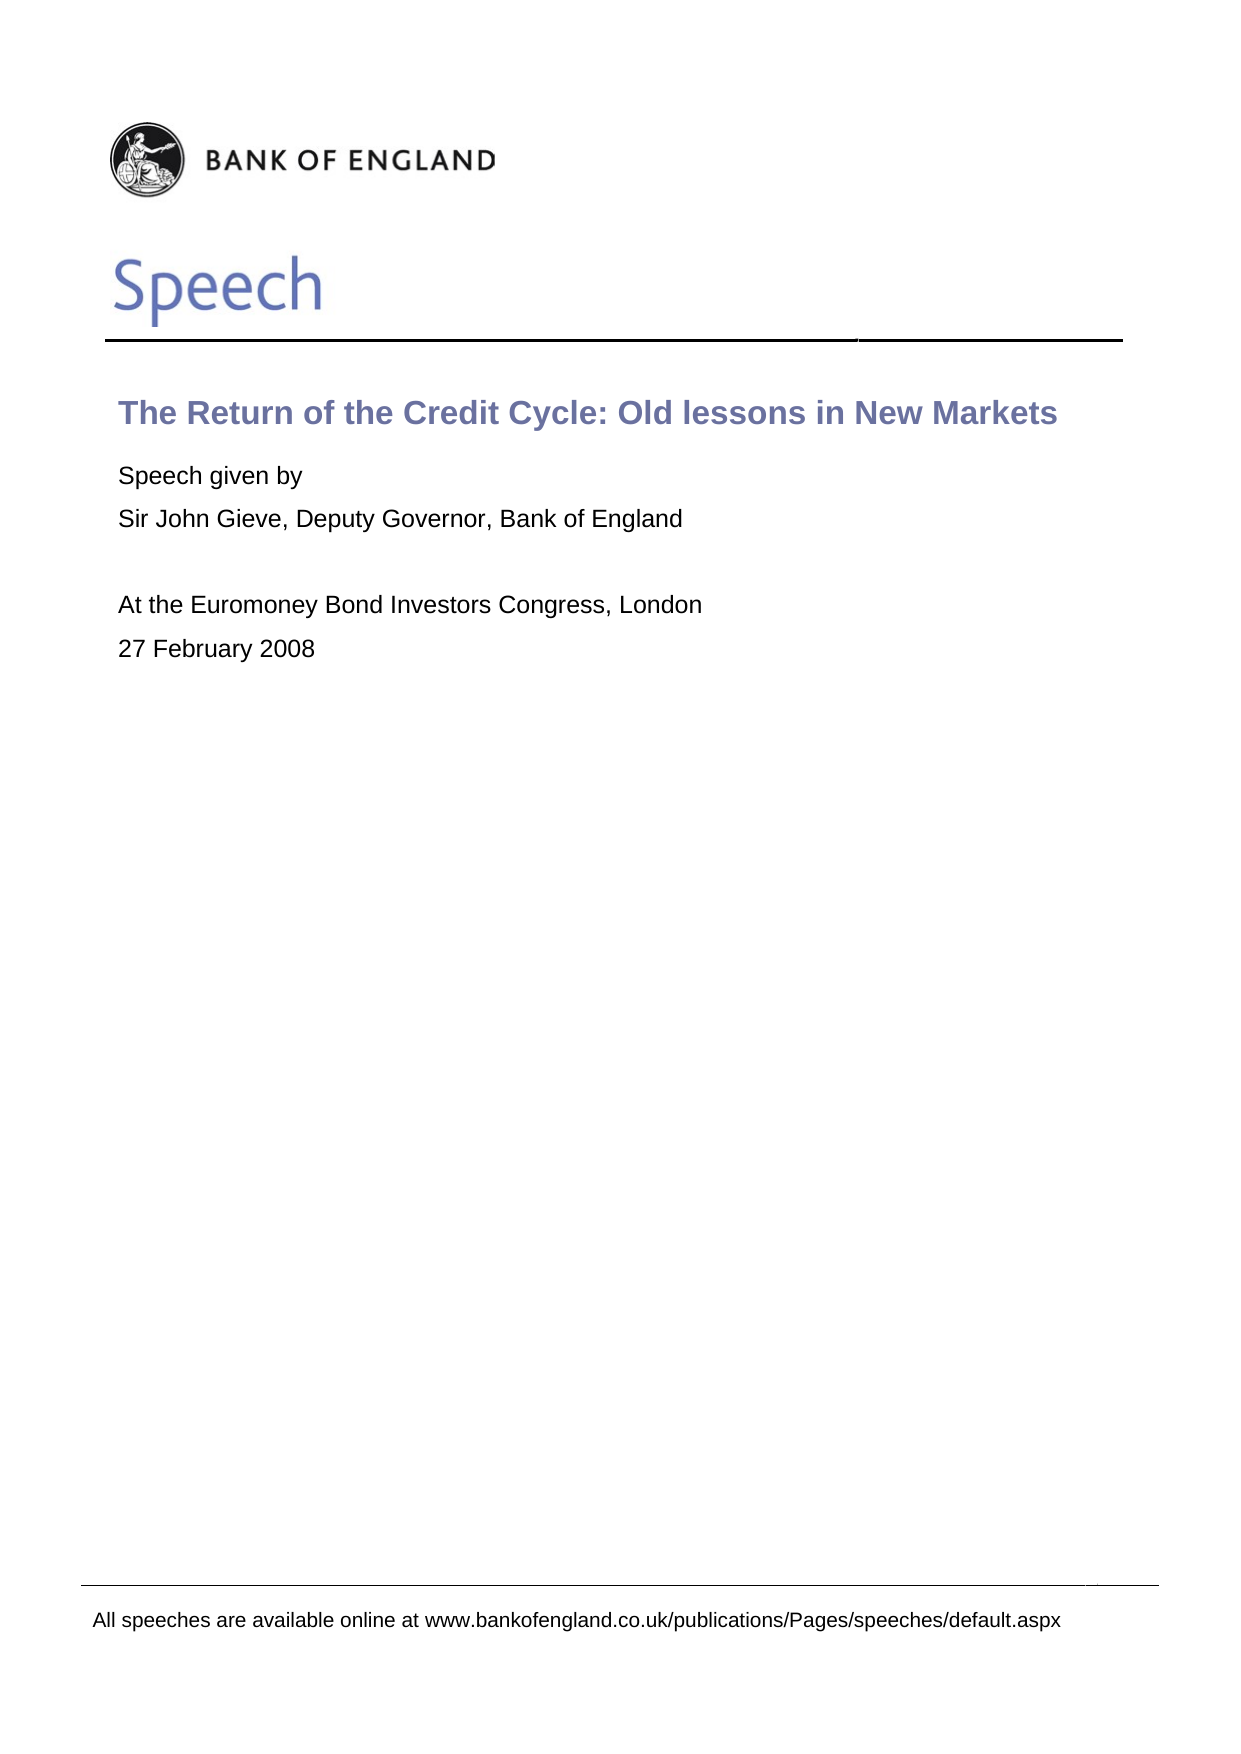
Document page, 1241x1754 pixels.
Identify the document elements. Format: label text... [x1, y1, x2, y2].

text Speech given by [118, 461, 1117, 490]
picture [110, 122, 495, 327]
text At the Euromoney Bond Investors Congress, London 27 February 2008 [118, 590, 705, 662]
text All speeches are available online at www.bankofengland.co.uk/publications/Pages/speeches/default.aspx [92, 1608, 1117, 1632]
text The Return of the Credit Cycle: Old lessons in New Markets [118, 393, 1117, 432]
text Sir John Gieve, Deputy Governor, Bank of England [118, 504, 1117, 533]
